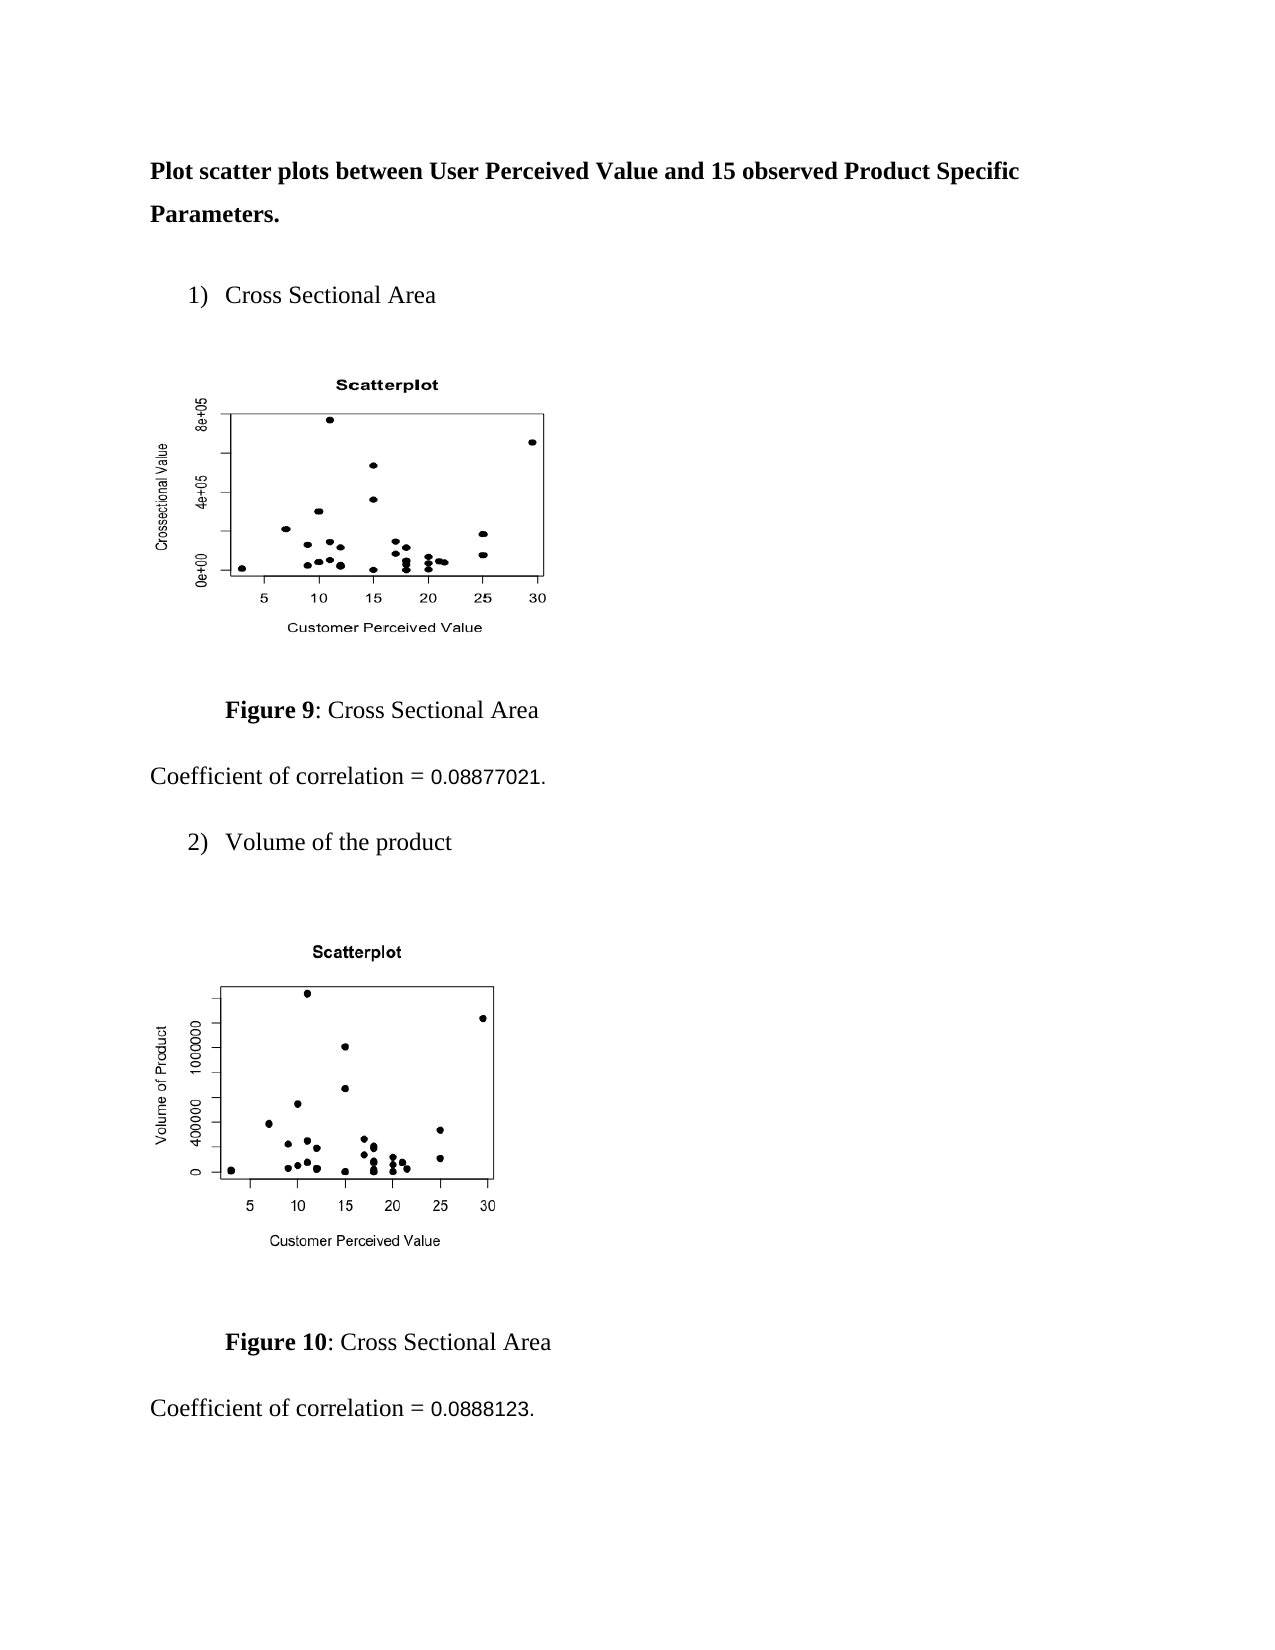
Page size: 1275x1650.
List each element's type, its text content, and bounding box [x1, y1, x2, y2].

picture [150, 916, 529, 1267]
text Coefficient of correlation = 0.08877021. [150, 755, 1131, 796]
text Plot scatter plots between User Perceived Value and 15 observed Product Specific Parameters. [150, 150, 1131, 234]
picture [150, 354, 586, 650]
list Cross Sectional Area [187, 274, 1131, 315]
text Coefficient of correlation = 0.0888123. [150, 1387, 1131, 1428]
list Volume of the product [187, 821, 1131, 862]
